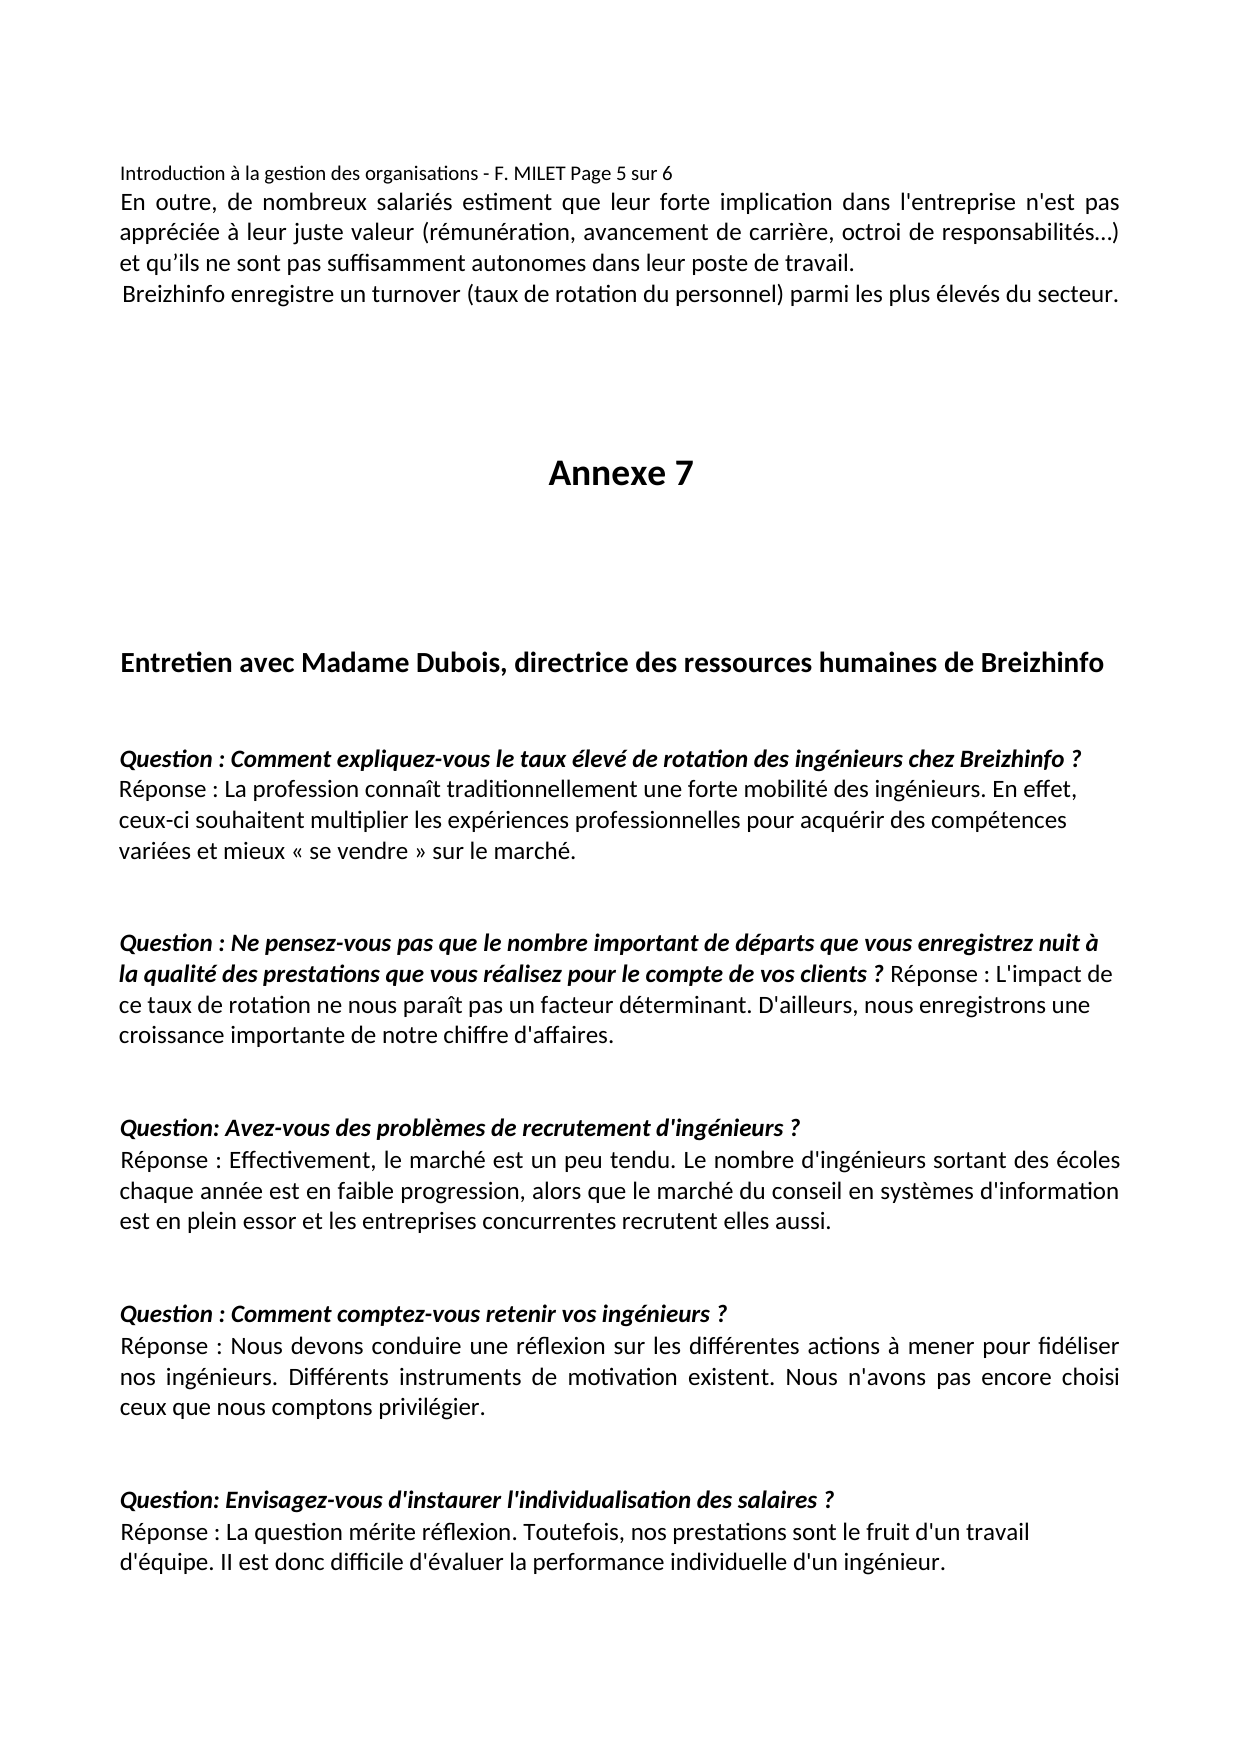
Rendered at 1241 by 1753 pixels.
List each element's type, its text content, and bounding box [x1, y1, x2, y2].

text Réponse : Effectivement, le marché est un peu tendu. Le nombre d'ingénieurs sortant des écoles chaque année est en faible progression, alors que le marché du conseil en systèmes d'information est en plein essor et les entreprises concurrentes recrutent elles aussi. [119, 1144, 1122, 1236]
text Question: Avez-vous des problèmes de recrutement d'ingénieurs ? [119, 1112, 1130, 1143]
text Question : Ne pensez-vous pas que le nombre important de départs que vous enregistrez nuit à la qualité des prestations que vous réalisez pour le compte de vos clients ? Réponse : L'impact de ce taux de rotation ne nous paraît pas un facteur déterminant. D'ailleurs, nous enregistrons une croissance importante de notre chiffre d'affaires. [119, 927, 1121, 1050]
text Breizhinfo enregistre un turnover (taux de rotation du personnel) parmi les plus élevés du secteur. Annexe 7 [120, 278, 1122, 495]
text Réponse : Nous devons conduire une réflexion sur les différentes actions à mener pour fidéliser nos ingénieurs. Différents instruments de motivation existent. Nous n'avons pas encore choisi ceux que nous comptons privilégier. [119, 1330, 1122, 1422]
text Réponse : La question mérite réflexion. Toutefois, nos prestations sont le fruit d'un travail d'équipe. II est donc difficile d'évaluer la performance individuelle d'un ingénieur. [119, 1516, 1121, 1577]
text Entretien avec Madame Dubois, directrice des ressources humaines de Breizhinfo [120, 644, 1130, 680]
text Question : Comment expliquez-vous le taux élevé de rotation des ingénieurs chez Breizhinfo ? Réponse : La profession connaît traditionnellement une forte mobilité des ingénieurs. En effet, ceux-ci souhaitent multiplier les expériences professionnelles pour acquérir des compétences variées et mieux « se vendre » sur le marché. [119, 743, 1121, 866]
text Question: Envisagez-vous d'instaurer l'individualisation des salaires ? [119, 1484, 1130, 1514]
text Question : Comment comptez-vous retenir vos ingénieurs ? [119, 1298, 1130, 1328]
text Introduction à la gestion des organisations - F. MILET Page 5 sur 6 [120, 160, 1130, 186]
text En outre, de nombreux salariés estiment que leur forte implication dans l'entreprise n'est pas appréciée à leur juste valeur (rémunération, avancement de carrière, octroi de responsabilités…) et qu’ils ne sont pas suffisamment autonomes dans leur poste de travail. [119, 186, 1121, 278]
